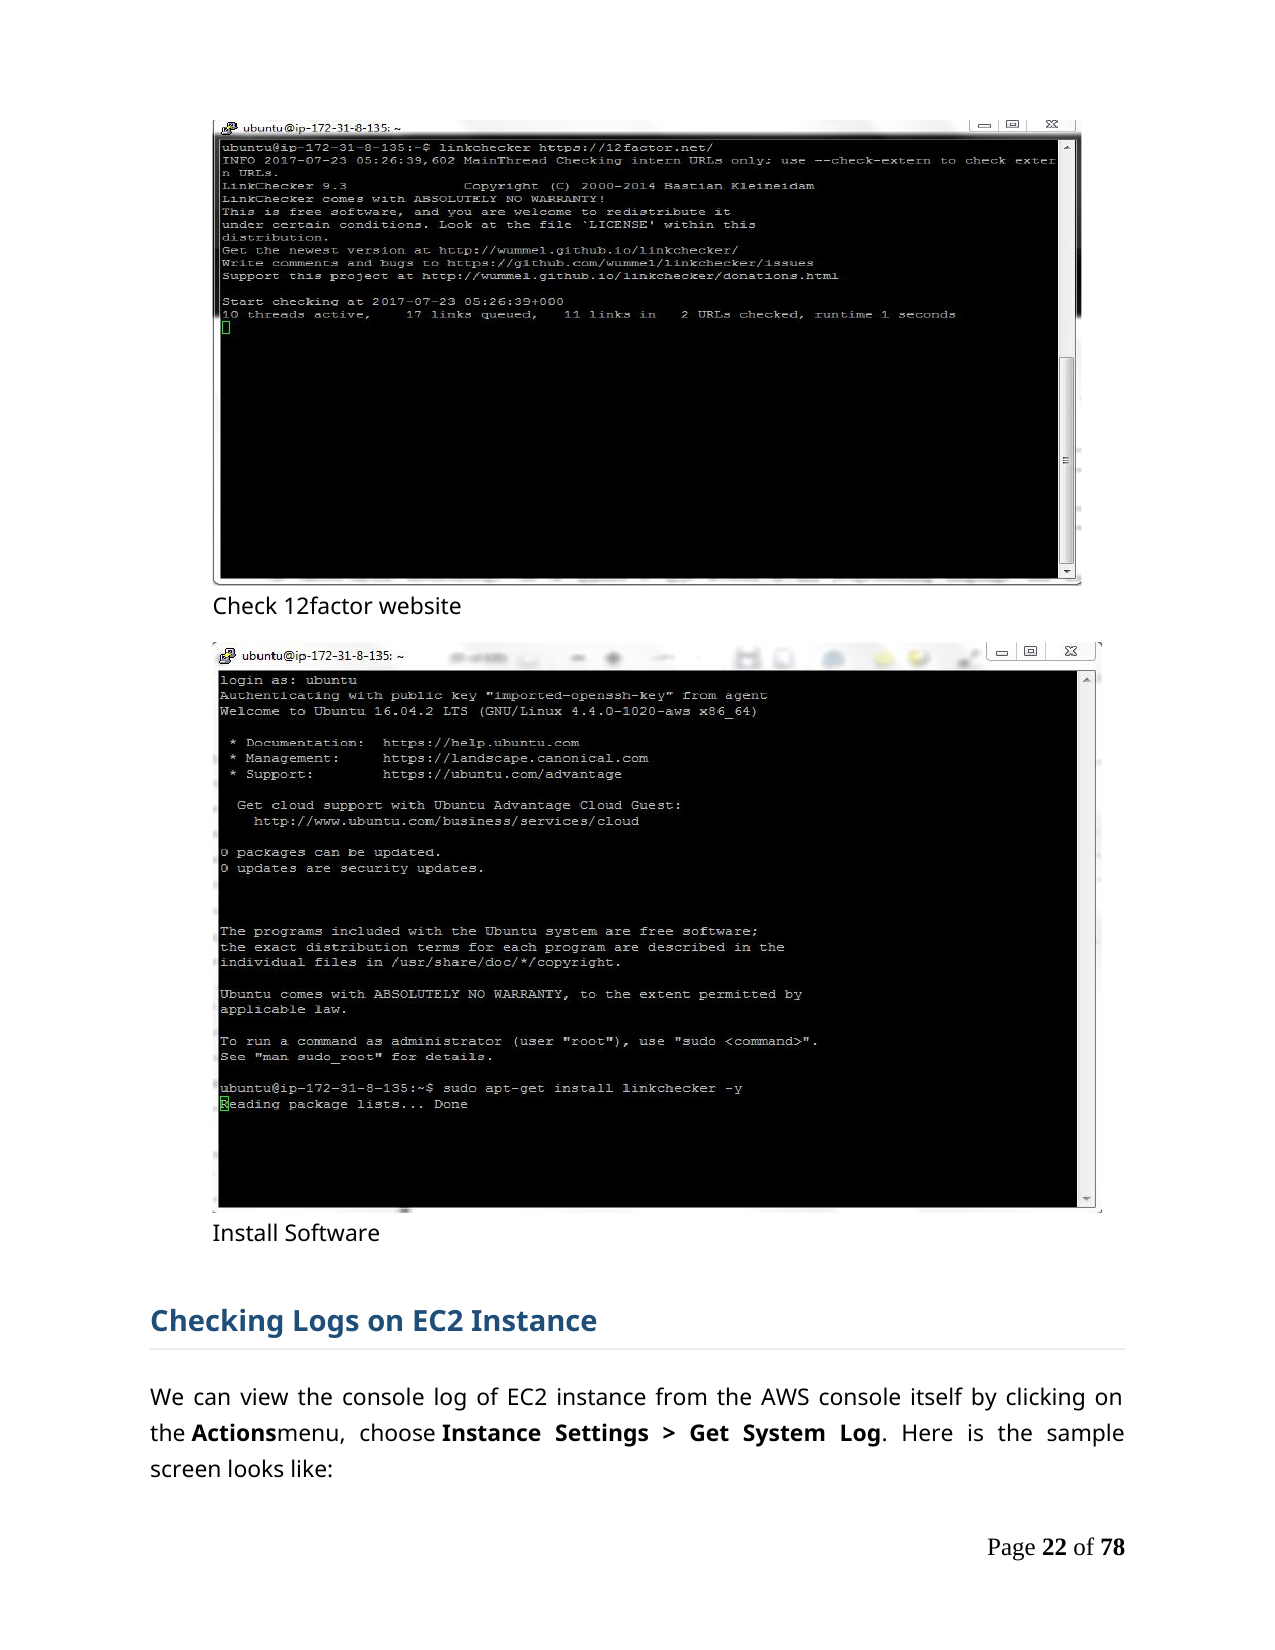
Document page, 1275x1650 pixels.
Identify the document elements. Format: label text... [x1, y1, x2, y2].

text We can view the console log of EC2 instance from the AWS console itself by clicking on the Actionsmenu, choose Instance Settings > Get System Log. Here is the sample screen looks like: [150, 1381, 1125, 1484]
subtitle Checking Logs on EC2 Instance [150, 1300, 1125, 1348]
picture [212, 120, 1082, 586]
picture [212, 642, 1103, 1213]
